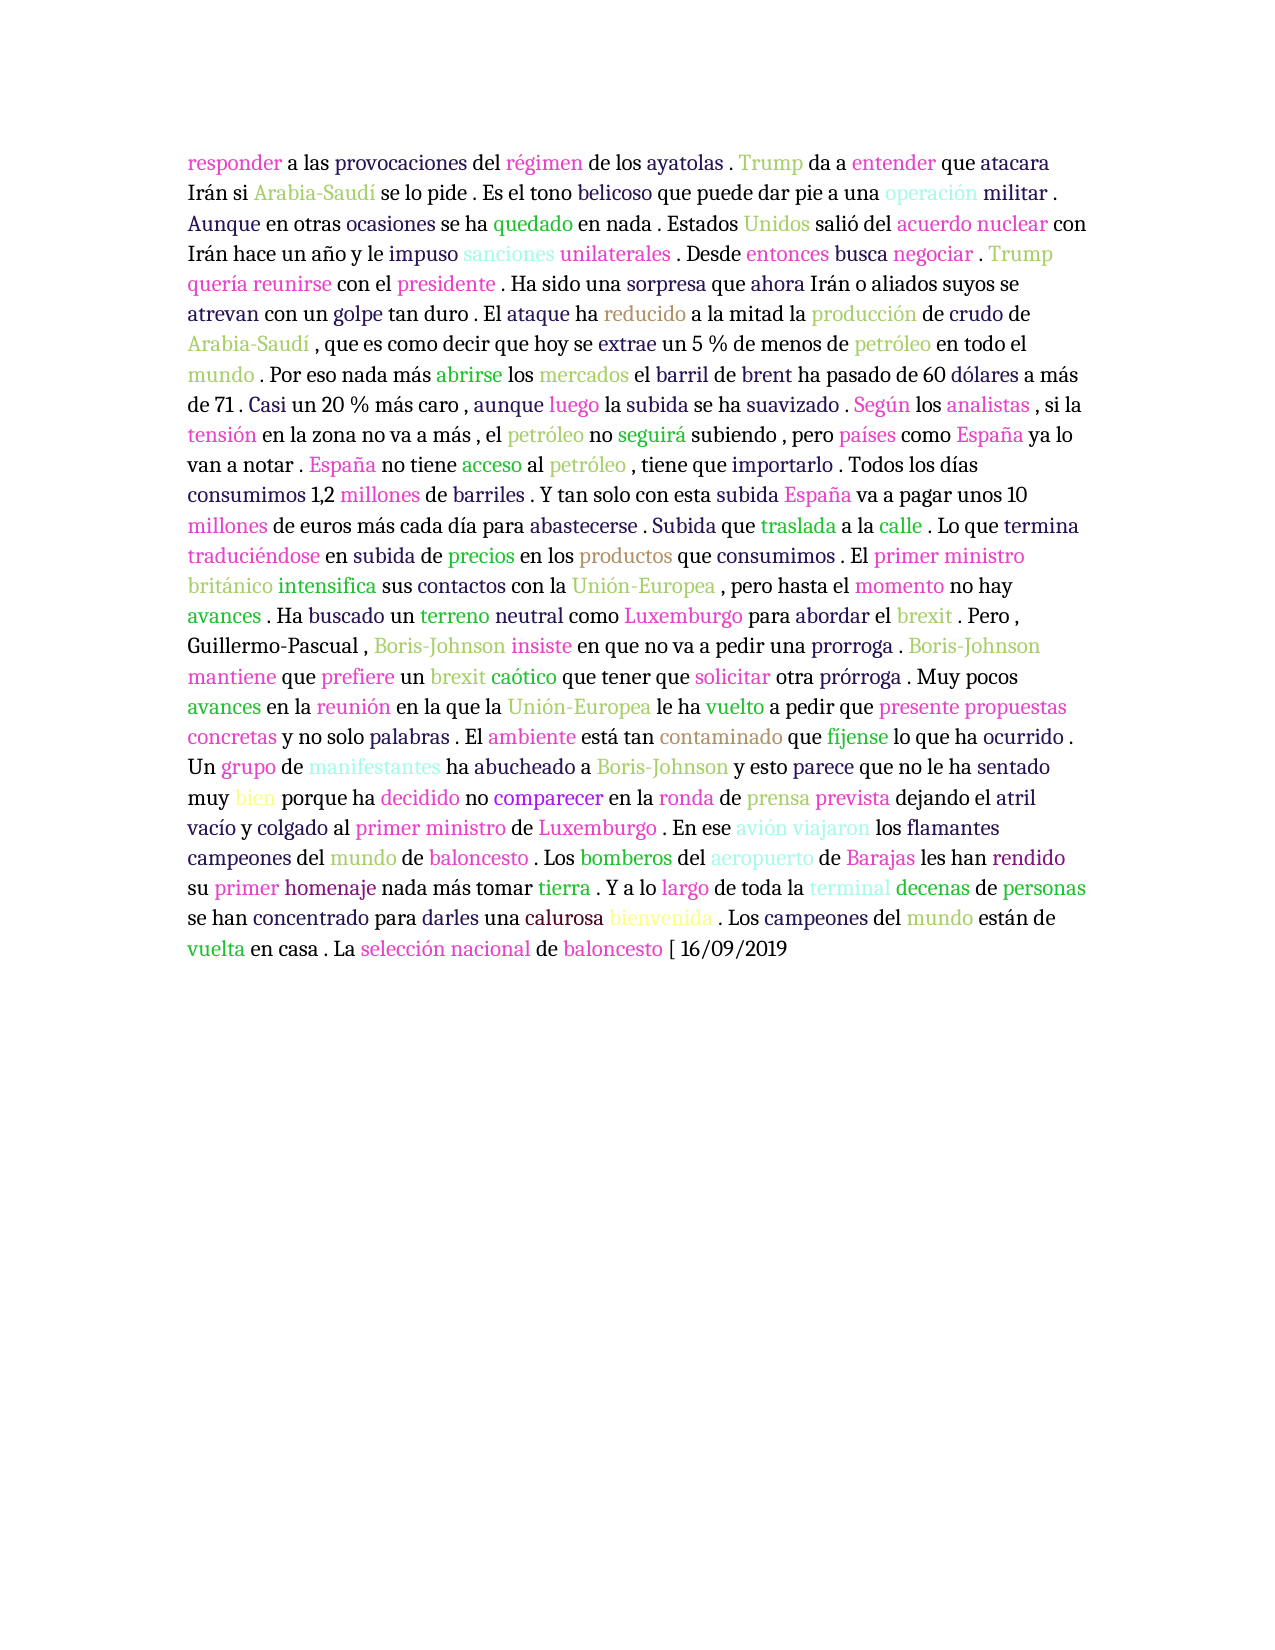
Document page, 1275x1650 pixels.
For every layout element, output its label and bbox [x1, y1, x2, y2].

text [187, 150, 1087, 962]
